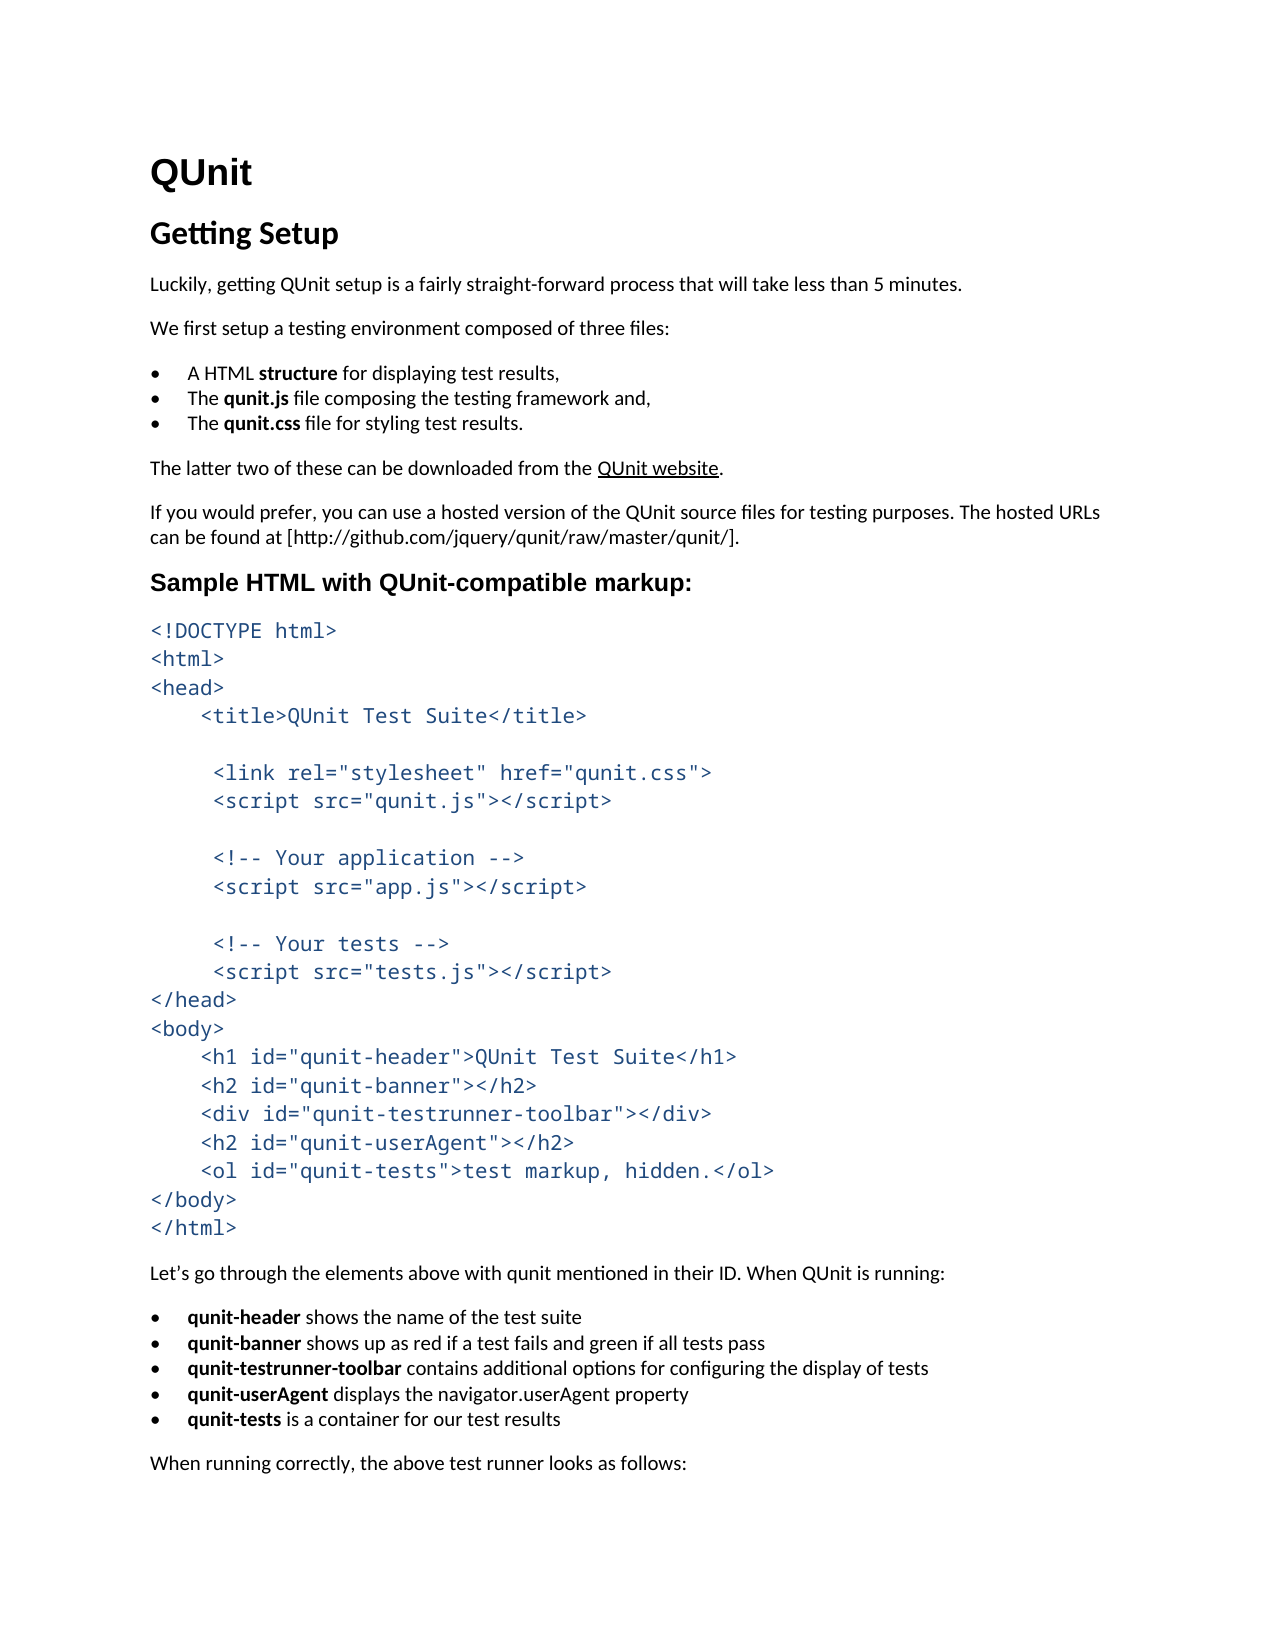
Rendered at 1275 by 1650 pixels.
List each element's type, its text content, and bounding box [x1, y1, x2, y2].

text • qunit-testrunner-toolbar contains additional options for configuring the display of tests [150, 1355, 1125, 1381]
text • qunit-header shows the name of the test suite [150, 1304, 1125, 1330]
text We first setup a testing environment composed of three files: [150, 316, 1125, 341]
text The latter two of these can be downloaded from the QUnit website. [150, 455, 1125, 480]
text • A HTML structure for displaying test results, [150, 360, 1125, 385]
text • qunit-userAgent displays the navigator.userAgent property [150, 1381, 1125, 1406]
text When running correctly, the above test runner looks as follows: [150, 1450, 1125, 1476]
text Luckily, getting QUnit setup is a fairly straight-forward process that will take less than 5 minutes. [150, 271, 1125, 297]
text • qunit-tests is a container for our test results [150, 1406, 1125, 1432]
text Sample HTML with QUnit-compatible markup: [150, 568, 1125, 597]
text QUnit [150, 150, 1125, 193]
text Let’s go through the elements above with qunit mentioned in their ID. When QUnit is running: [150, 1260, 1125, 1286]
text • The qunit.css file for styling test results. [150, 411, 1125, 436]
text • qunit-banner shows up as red if a test fails and green if all tests pass [150, 1330, 1125, 1355]
text <!DOCTYPE html> <html> <head> <title>QUnit Test Suite</title> <link rel="stylesheet" href="qunit.css"> <script src="qunit.js"></script> <!-- Your application --> <script src="app.js"></script> <!-- Your tests --> <script src="tests.js"></script> </head> <body> <h1 id="qunit-header">QUnit Test Suite</h1> <h2 id="qunit-banner"></h2> <div id="qunit-testrunner-toolbar"></div> <h2 id="qunit-userAgent"></h2> <ol id="qunit-tests">test markup, hidden.</ol> </body> </html> [150, 616, 1125, 1242]
text • The qunit.js file composing the testing framework and, [150, 385, 1125, 411]
text If you would prefer, you can use a hosted version of the QUnit source files for testing purposes. The hosted URLs can be found at [http://github.com/jquery/qunit/raw/master/qunit/]. [150, 499, 1125, 550]
text Getting Setup [150, 212, 1125, 253]
